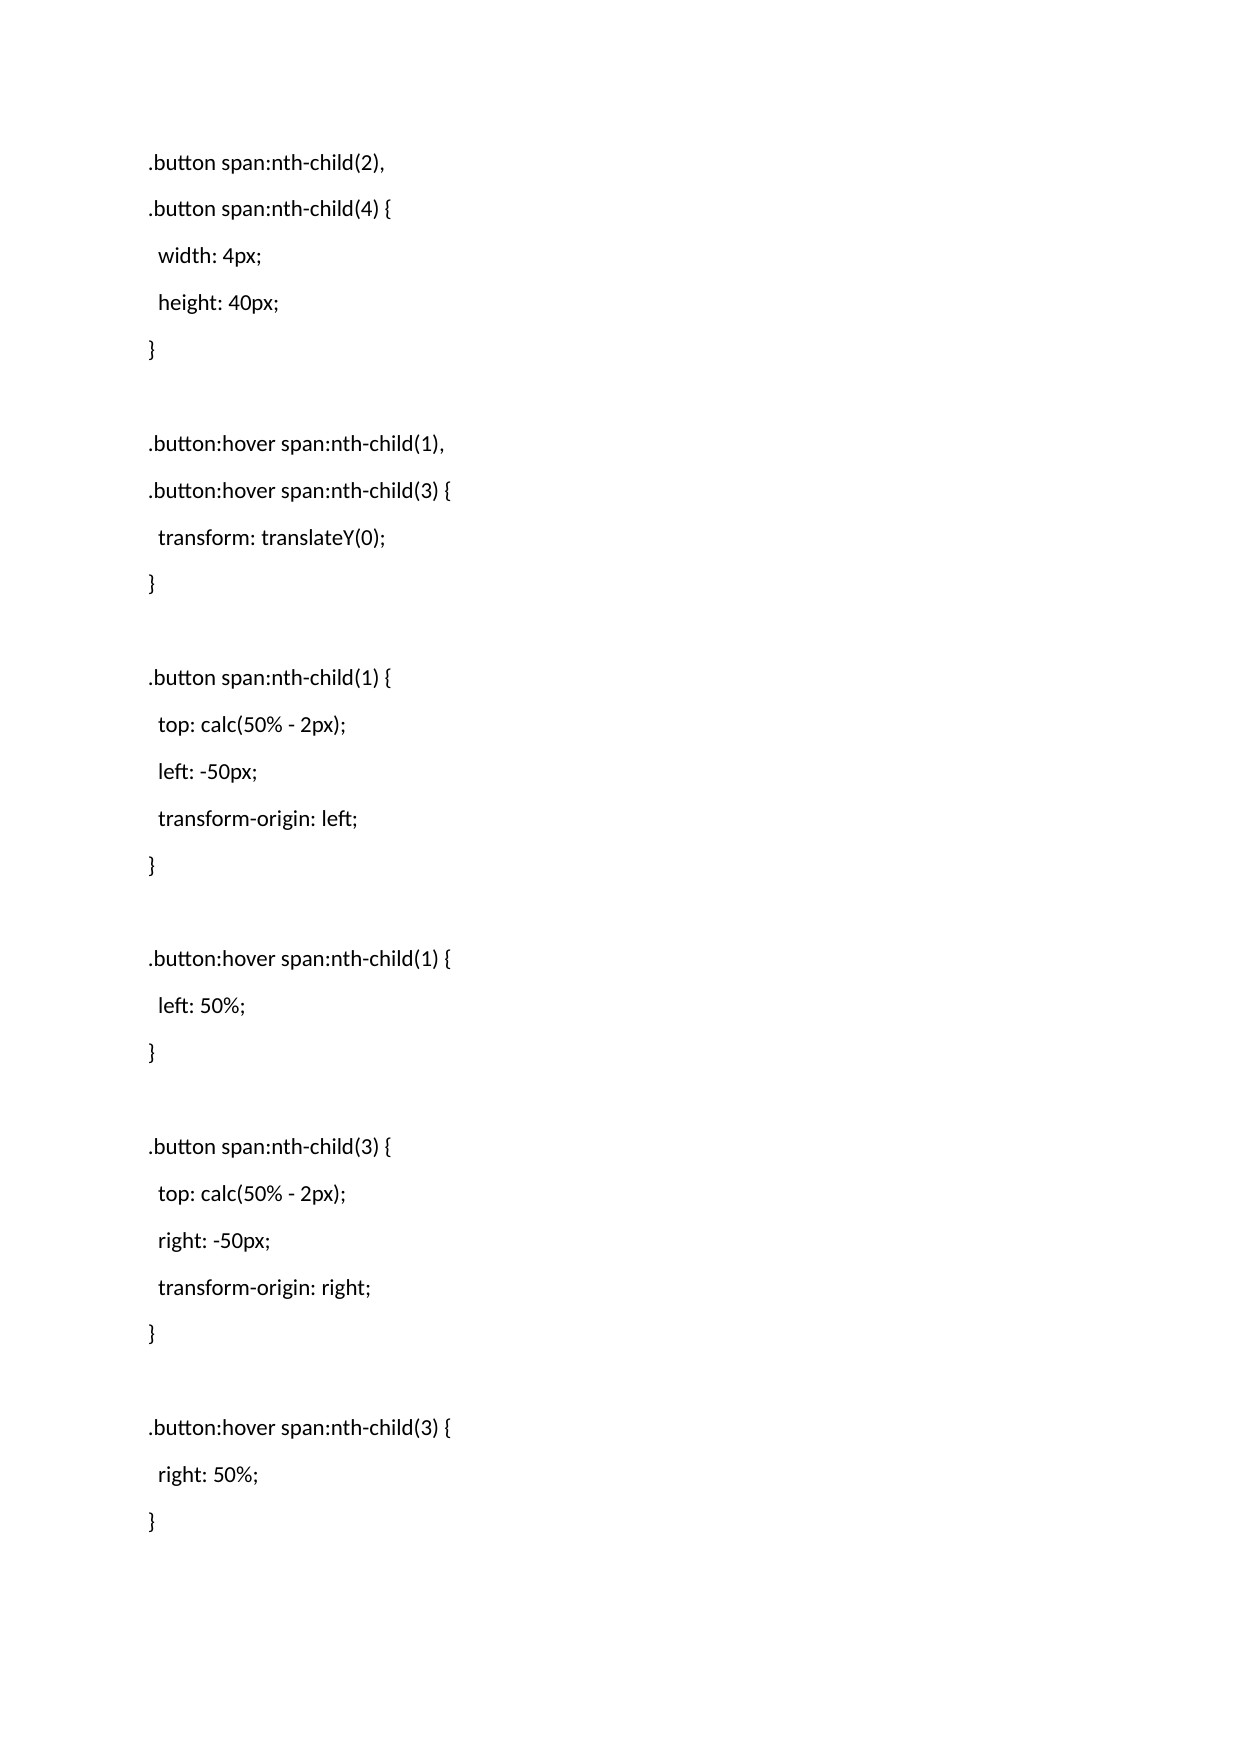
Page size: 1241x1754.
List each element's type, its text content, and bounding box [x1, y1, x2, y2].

text top: calc(50% - 2px); [148, 1179, 1093, 1207]
text left: -50px; [148, 757, 1093, 785]
text .button span:nth-child(1) { [148, 663, 1093, 691]
text left: 50%; [148, 991, 1093, 1019]
text transform: translateY(0); [148, 523, 1093, 551]
text height: 40px; [148, 288, 1093, 316]
text .button:hover span:nth-child(1), [148, 429, 1093, 457]
text right: 50%; [148, 1460, 1093, 1488]
text .button span:nth-child(4) { [148, 194, 1093, 222]
text transform-origin: left; [148, 804, 1093, 832]
text transform-origin: right; [148, 1273, 1093, 1301]
text width: 4px; [148, 241, 1093, 269]
text } [148, 1038, 1093, 1066]
text .button:hover span:nth-child(3) { [148, 1413, 1093, 1441]
text .button span:nth-child(2), [148, 148, 1093, 176]
text top: calc(50% - 2px); [148, 710, 1093, 738]
text } [148, 851, 1093, 879]
text } [148, 569, 1093, 597]
text .button span:nth-child(3) { [148, 1132, 1093, 1160]
text } [148, 335, 1093, 363]
text } [148, 1507, 1093, 1535]
text right: -50px; [148, 1226, 1093, 1254]
text } [148, 1319, 1093, 1347]
text .button:hover span:nth-child(3) { [148, 476, 1093, 504]
text .button:hover span:nth-child(1) { [148, 944, 1093, 972]
